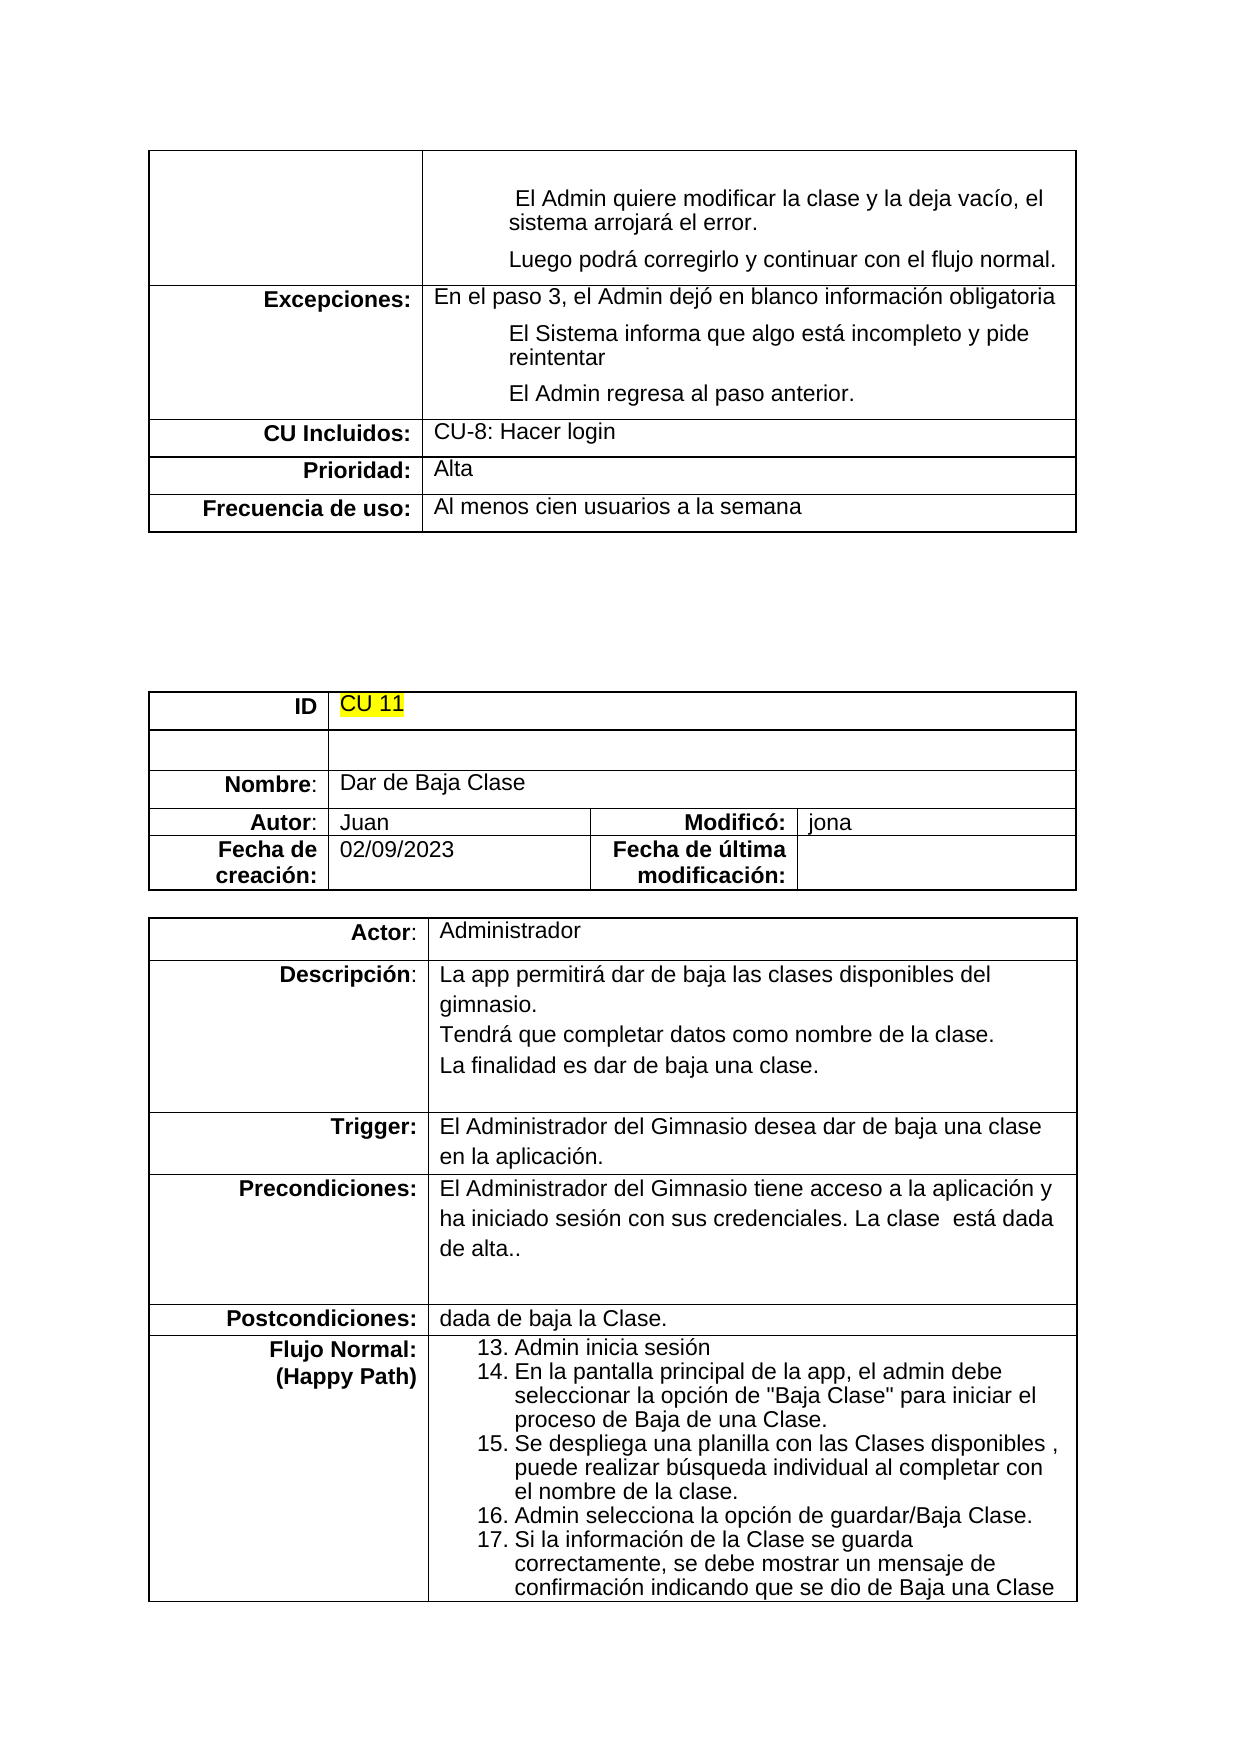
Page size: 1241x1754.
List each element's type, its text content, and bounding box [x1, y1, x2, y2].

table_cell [423, 151, 1075, 284]
table_cell jona [798, 809, 1075, 835]
table_cell [150, 731, 328, 770]
table_cell Dar de Baja Clase [329, 771, 1075, 808]
table_cell Juan [329, 809, 590, 835]
table_cell Alta [423, 458, 1075, 494]
table_cell Al menos cien usuarios a la semana [423, 495, 1075, 531]
table_cell 02/09/2023 [329, 836, 590, 889]
table_header Administrador [429, 919, 1076, 960]
table_cell [329, 731, 1075, 770]
table_cell [798, 836, 1075, 889]
table_cell Nombre: [150, 771, 328, 808]
table_cell Excepciones: [150, 286, 422, 419]
table_cell Prioridad: [150, 458, 422, 494]
table_cell La app permitirá dar de baja las clases disponibles del gimnasio. Tendrá que completar datos como nombre de la clase. La finalidad es dar de baja una clase. [429, 961, 1076, 1112]
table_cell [150, 151, 422, 284]
table_header Actor: [150, 919, 428, 960]
table_cell Fecha de creación: [150, 836, 328, 889]
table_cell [429, 1336, 1076, 1601]
table_cell dada de baja la Clase. [429, 1305, 1076, 1335]
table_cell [150, 1336, 428, 1601]
table_cell CU-8: Hacer login [423, 420, 1075, 456]
table_cell Descripción: [150, 961, 428, 1112]
table_header ID [150, 693, 328, 729]
table_header CU 11 [329, 693, 1075, 729]
table_cell Modificó: [591, 809, 797, 835]
table_cell Trigger: [150, 1113, 428, 1173]
table_cell El Administrador del Gimnasio desea dar de baja una clase en la aplicación. [429, 1113, 1076, 1173]
table_cell Autor: [150, 809, 328, 835]
table_cell Frecuencia de uso: [150, 495, 422, 531]
table_cell Precondiciones: [150, 1175, 428, 1304]
table_cell Postcondiciones: [150, 1305, 428, 1335]
table_cell En el paso 3, el Admin dejó en blanco información obligatoria El Sistema informa que algo está incompleto y pide reintentar El Admin regresa al paso anterior. [423, 286, 1075, 419]
table_cell Fecha de última modificación: [591, 836, 797, 889]
table_cell El Administrador del Gimnasio tiene acceso a la aplicación y ha iniciado sesión con sus credenciales. La clase está dada de alta.. [429, 1175, 1076, 1304]
table_cell CU Incluidos: [150, 420, 422, 456]
